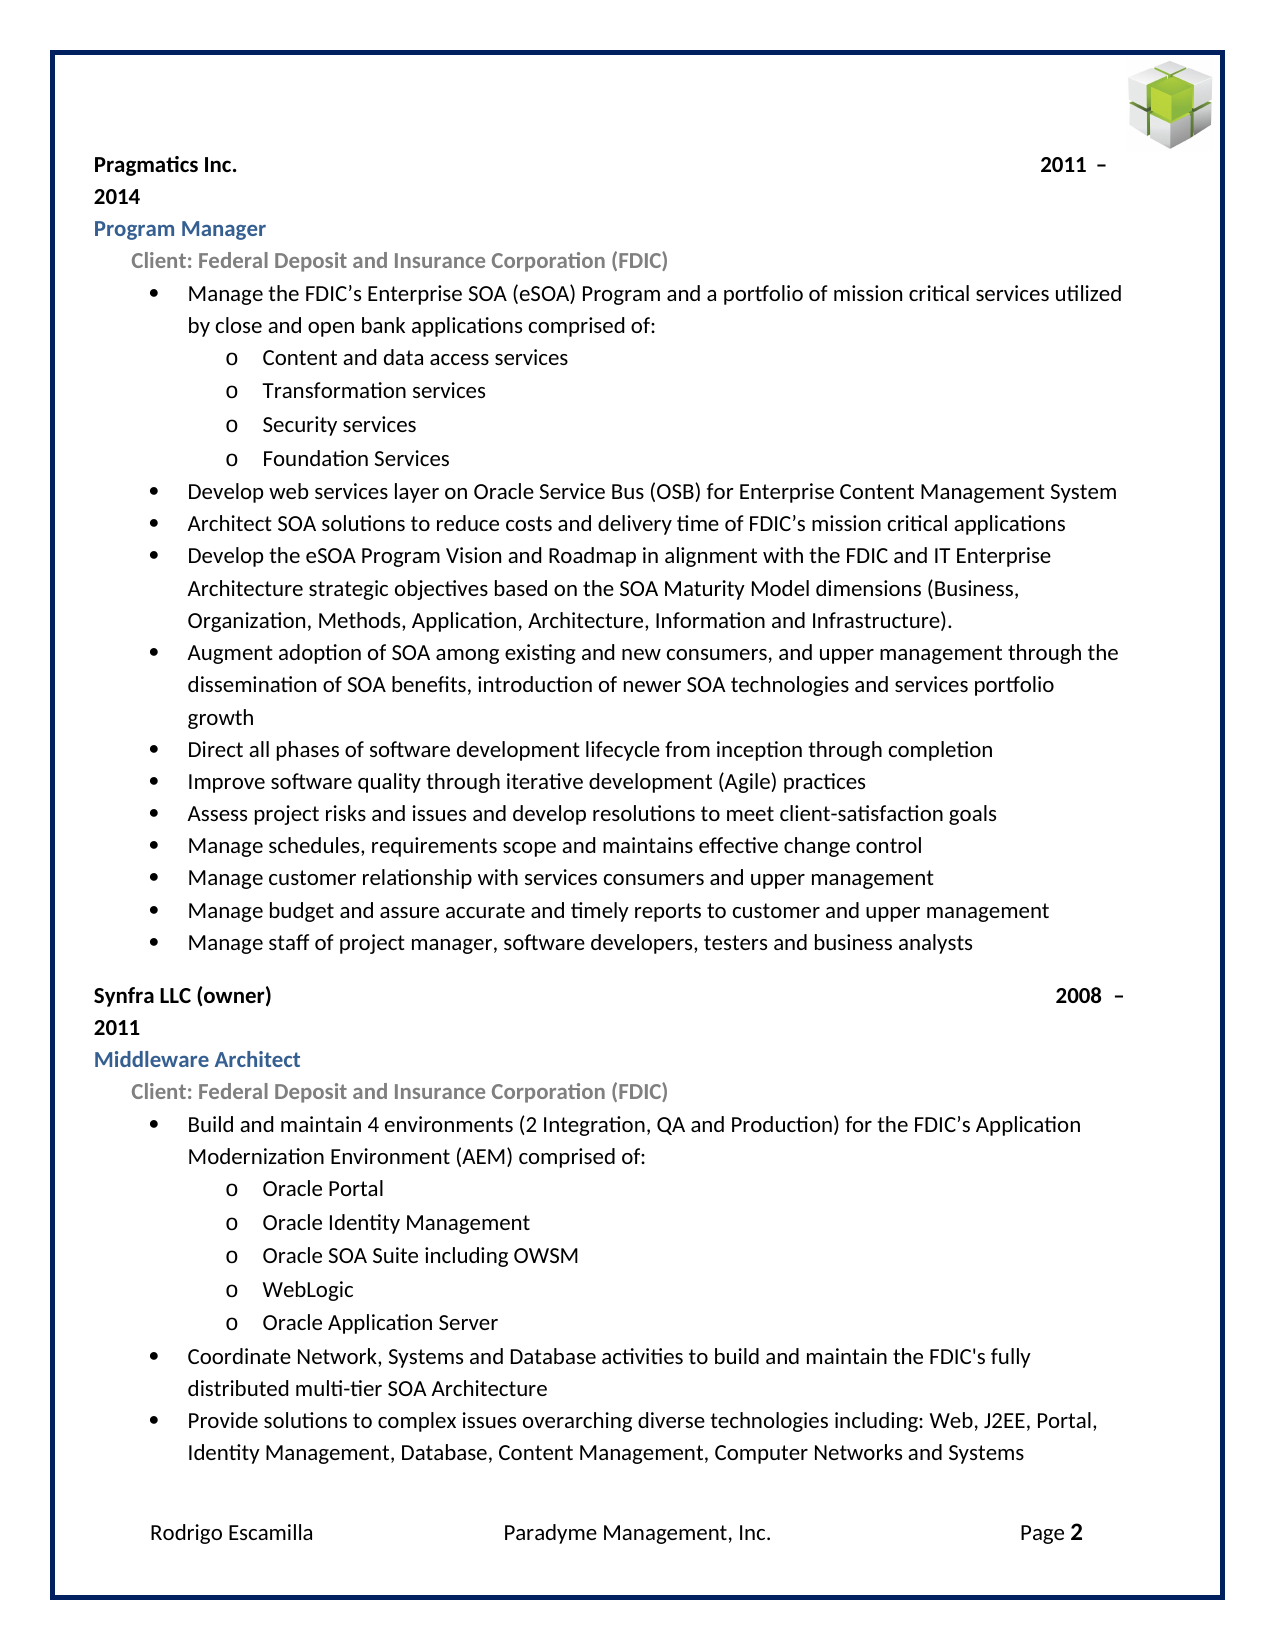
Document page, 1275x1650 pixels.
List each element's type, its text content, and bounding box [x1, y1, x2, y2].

list Develop web services layer on Oracle Service Bus (OSB) for Enterprise Content Management System [150, 477, 1125, 505]
list Develop the eSOA Program Vision and Roadmap in alignment with the FDIC and IT Enterprise Architecture strategic objectives based on the SOA Maturity Model dimensions (Business, Organization, Methods, Application, Architecture, Information and Infrastructure). [150, 542, 1125, 634]
text Client: Federal Deposit and Insurance Corporation (FDIC) [131, 247, 1125, 274]
list Manage schedules, requirements scope and maintains effective change control [150, 831, 1125, 859]
list Improve software quality through iterative development (Agile) practices [150, 767, 1125, 795]
list Direct all phases of software development lifecycle from inception through completion [150, 735, 1125, 763]
text Synfra LLC (owner) 2008 – 2011 [94, 981, 1125, 1041]
list Manage the FDIC’s Enterprise SOA (eSOA) Program and a portfolio of mission critical services utilized by close and open bank applications comprised of: [150, 279, 1125, 339]
list Oracle Portal [225, 1174, 1125, 1203]
list Build and maintain 4 environments (2 Integration, QA and Production) for the FDIC’s Application Modernization Environment (AEM) comprised of: [150, 1110, 1125, 1170]
list Coordinate Network, Systems and Database activities to build and maintain the FDIC's fully distributed multi-tier SOA Architecture [150, 1342, 1125, 1402]
text Program Manager [94, 214, 1125, 242]
text Client: Federal Deposit and Insurance Corporation (FDIC) [131, 1077, 1125, 1106]
list Augment adoption of SOA among existing and new consumers, and upper management through the dissemination of SOA benefits, introduction of newer SOA technologies and services portfolio growth [150, 638, 1125, 731]
list Transformation services [225, 377, 1125, 406]
list Manage budget and assure accurate and timely reports to customer and upper management [150, 896, 1125, 924]
list Architect SOA solutions to reduce costs and delivery time of FDIC’s mission critical applications [150, 509, 1125, 537]
list Content and data access services [225, 343, 1125, 372]
list Manage staff of project manager, software developers, testers and business analysts [150, 928, 1125, 956]
list Provide solutions to complex issues overarching diverse technologies including: Web, J2EE, Portal, Identity Management, Database, Content Management, Computer Networks and Systems [150, 1406, 1125, 1466]
list Manage customer relationship with services consumers and upper management [150, 863, 1125, 892]
list Oracle Application Server [225, 1308, 1125, 1337]
list Foundation Services [225, 444, 1125, 473]
text Middleware Architect [94, 1045, 1125, 1073]
list Oracle Identity Management [225, 1208, 1125, 1237]
list Oracle SOA Suite including OWSM [225, 1241, 1125, 1270]
list Security services [225, 410, 1125, 439]
list Assess project risks and issues and develop resolutions to meet client-satisfaction goals [150, 799, 1125, 827]
list WebLogic [225, 1275, 1125, 1304]
text Pragmatics Inc. 2011 – 2014 [94, 150, 1125, 210]
picture [1126, 59, 1214, 151]
